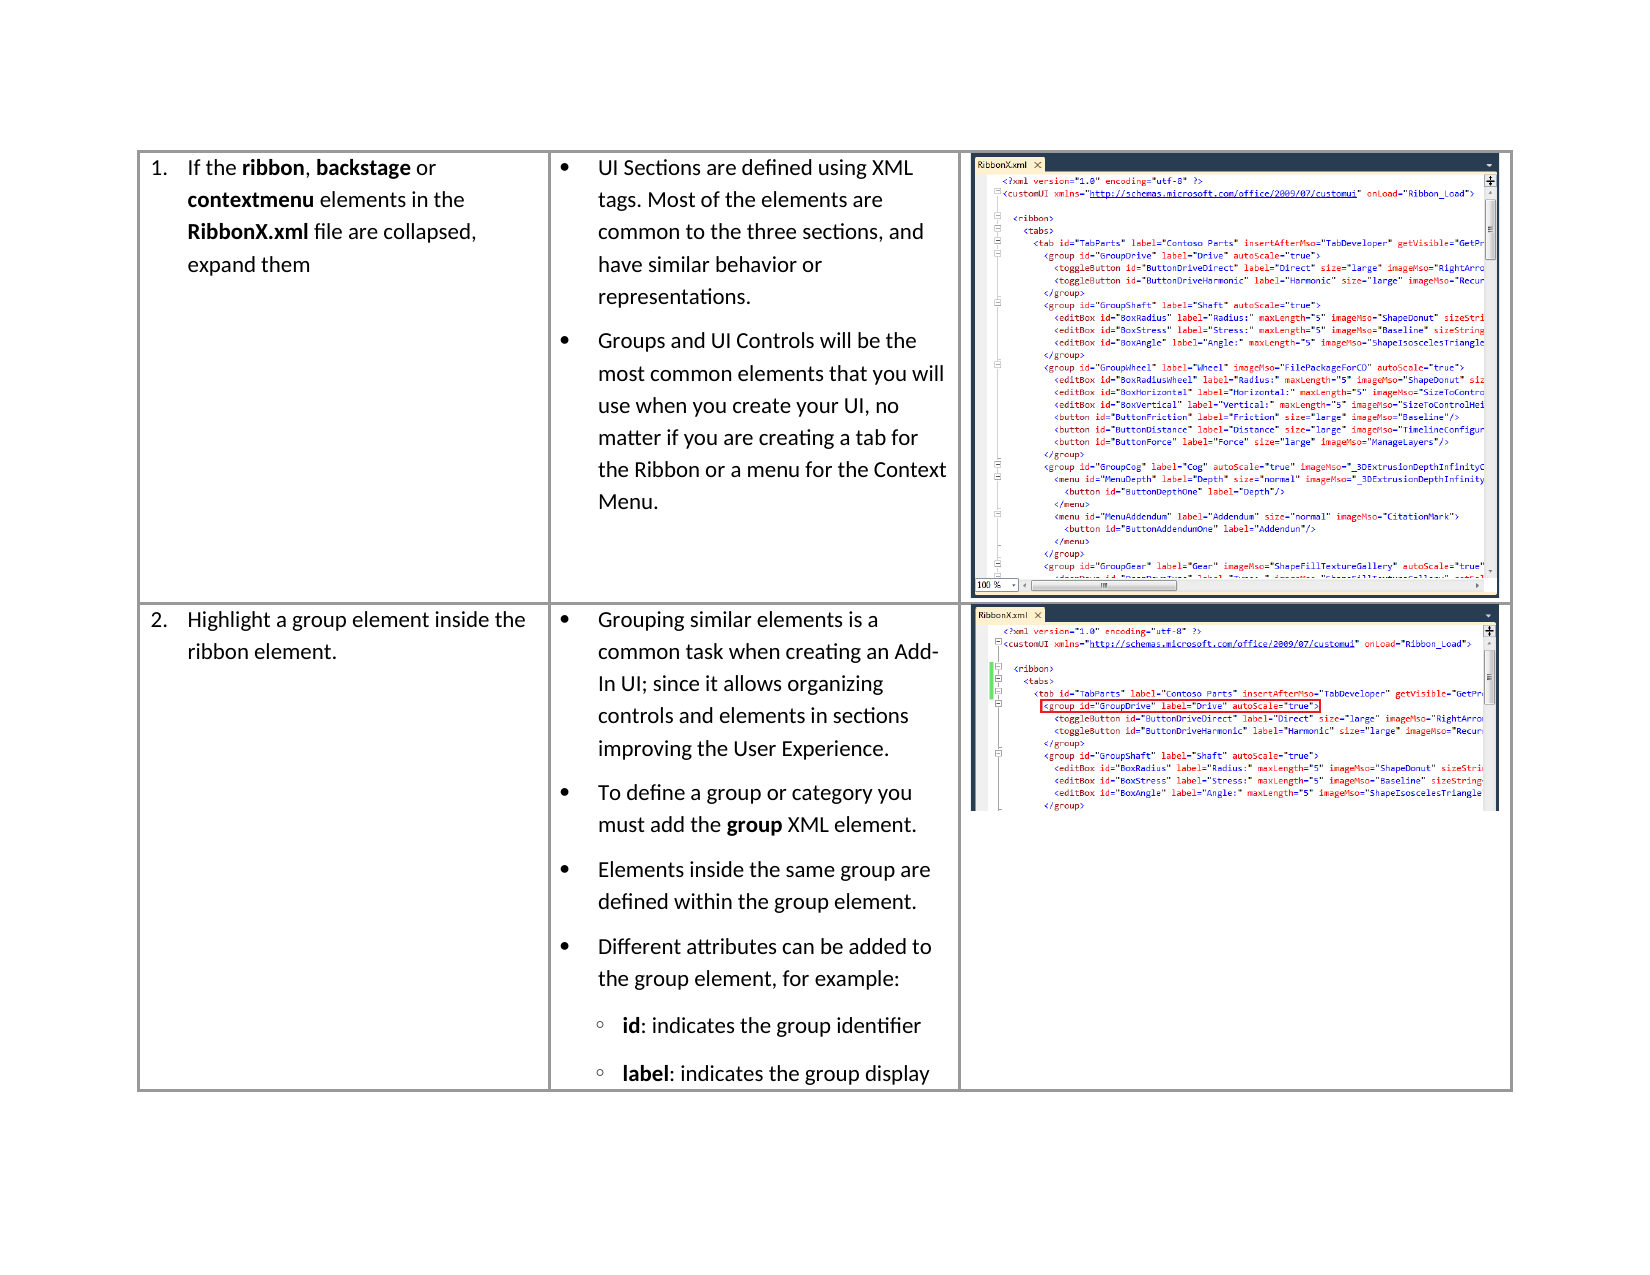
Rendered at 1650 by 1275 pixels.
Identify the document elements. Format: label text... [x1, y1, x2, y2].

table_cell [140, 605, 548, 1089]
table_cell [961, 153, 1510, 602]
table_cell UI Sections are defined using XML tags. Most of the elements are common to the three sections, and have similar behavior or representations. Groups and UI Controls will be the most common elements that you will use when you create your UI, no matter if you are creating a tab for the Ribbon or a menu for the Context Menu. [551, 153, 958, 602]
table_cell If the ribbon, backstage or contextmenu elements in the RibbonX.xml file are collapsed, expand them [140, 153, 548, 602]
picture [970, 604, 1499, 811]
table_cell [551, 605, 958, 1089]
table_cell [961, 605, 1510, 1089]
picture [970, 153, 1500, 598]
